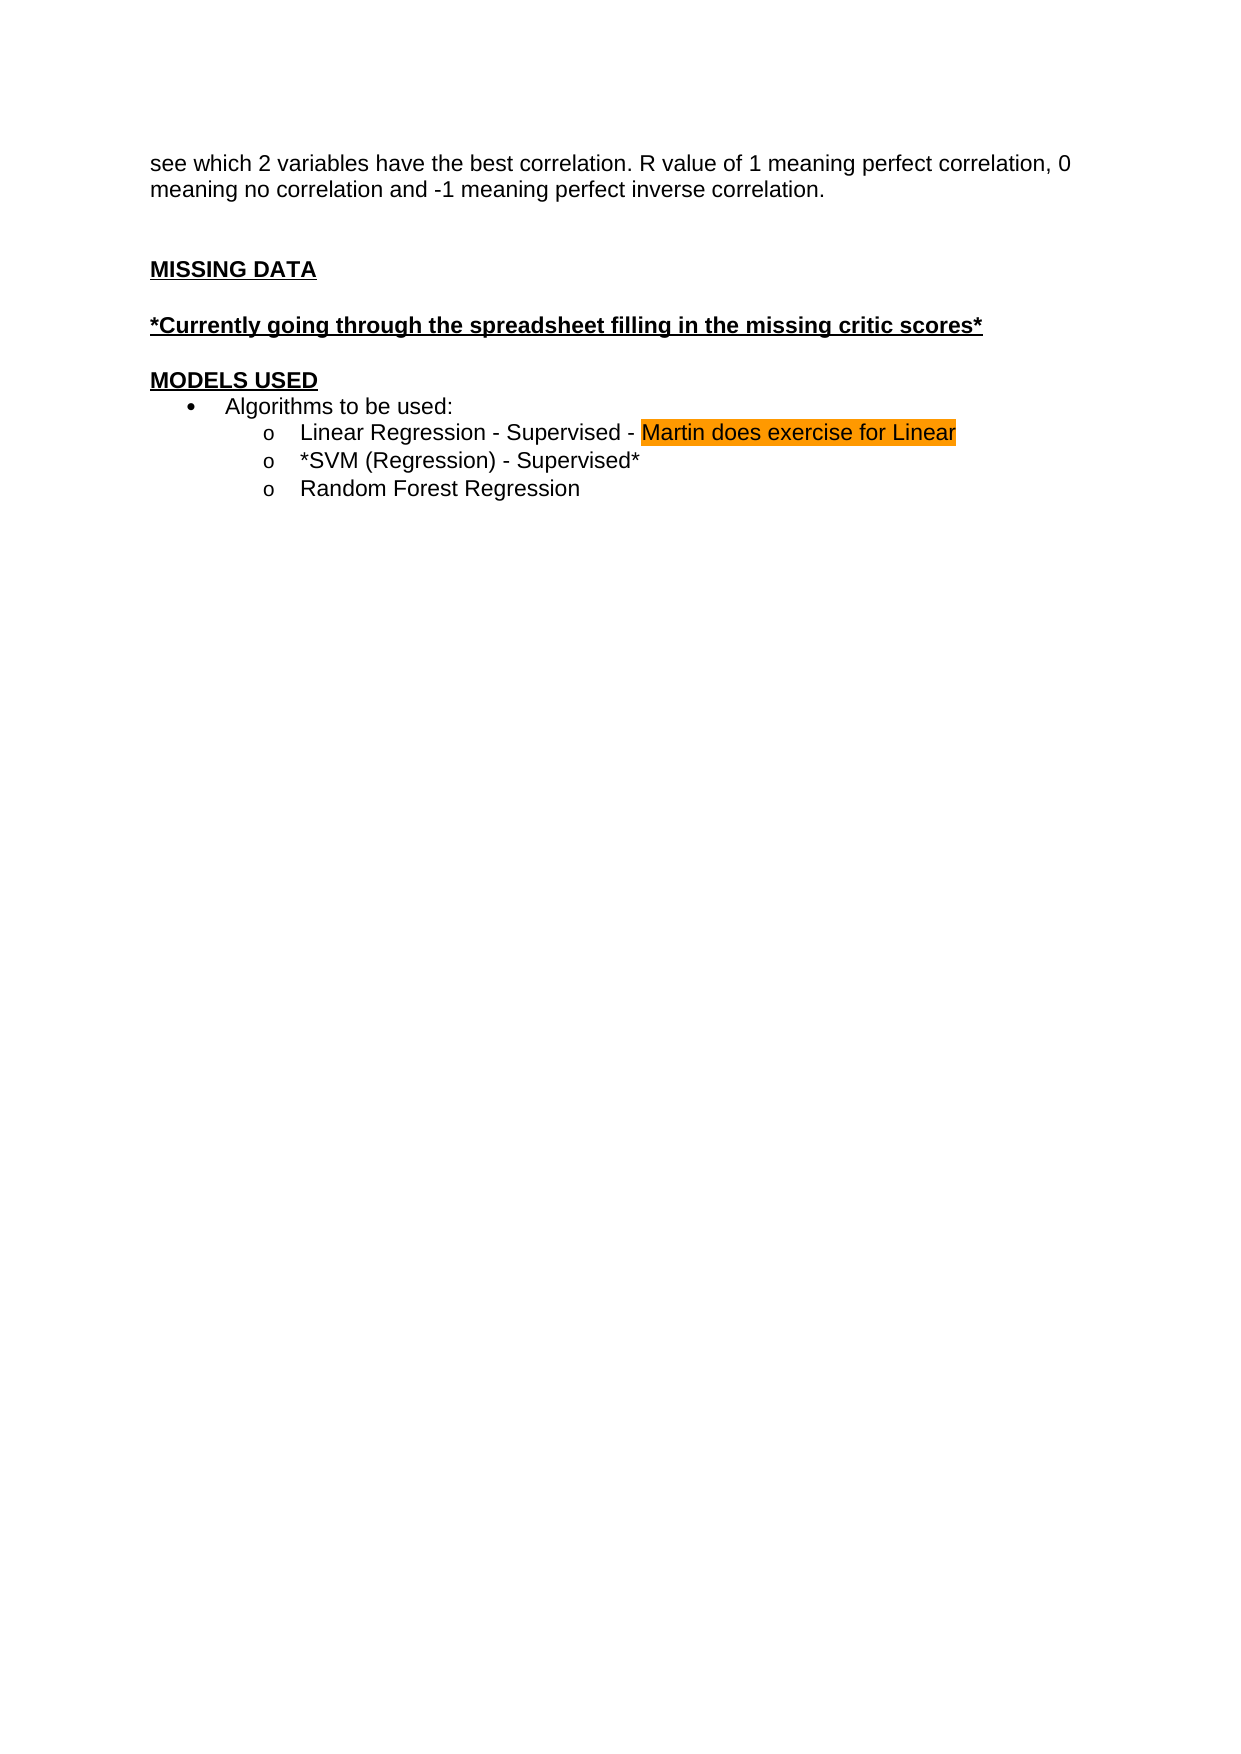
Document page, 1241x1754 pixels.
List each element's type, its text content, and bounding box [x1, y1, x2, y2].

text MODELS USED [150, 367, 1090, 393]
text *Currently going through the spreadsheet filling in the missing critic scores* [150, 312, 1090, 338]
text MISSING DATA [150, 256, 1090, 283]
list Random Forest Regression [262, 475, 1090, 502]
list Linear Regression - Supervised - Martin does exercise for Linear [262, 419, 1090, 447]
list *SVM (Regression) - Supervised* [262, 447, 1090, 475]
list Algorithms to be used: [187, 393, 1090, 419]
